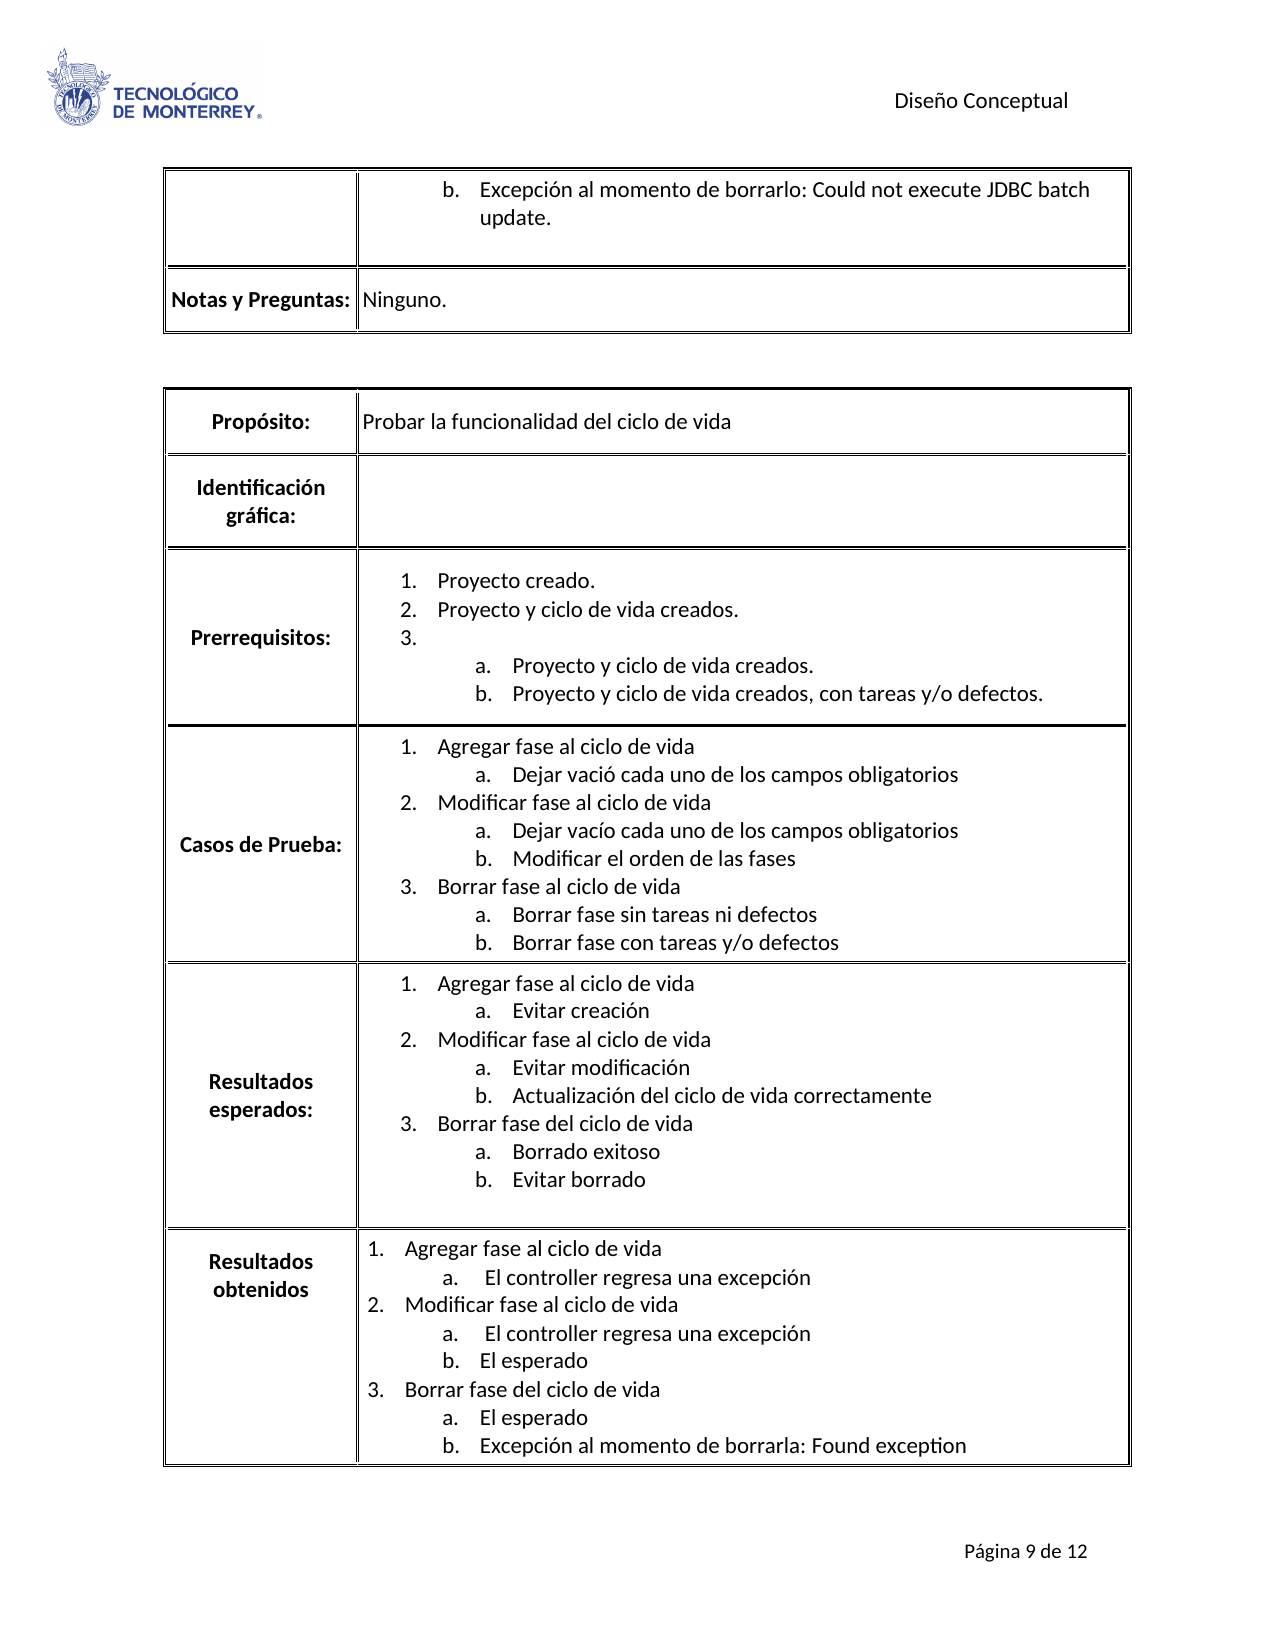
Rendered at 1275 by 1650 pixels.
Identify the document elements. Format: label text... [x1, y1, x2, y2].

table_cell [166, 171, 358, 265]
table_header Propósito: [166, 390, 358, 453]
picture [43, 43, 266, 129]
table_header Probar la funcionalidad del ciclo de vida [358, 390, 1128, 453]
table_cell Notas y Preguntas: [166, 265, 358, 331]
table_cell Agregar fase al ciclo de vida Dejar vació cada uno de los campos obligatorios Modificar fase al ciclo de vida Dejar vacío cada uno de los campos obligatorios Modificar el orden de las fases Borrar fase al ciclo de vida Borrar fase sin tareas ni defectos Borrar fase con tareas y/o defectos [359, 724, 1128, 961]
table_cell Identificación gráfica: [164, 453, 358, 546]
table_cell [358, 453, 1130, 546]
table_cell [164, 1227, 358, 1463]
table_cell Casos de Prueba: [166, 724, 356, 961]
table_cell Proyecto creado. Proyecto y ciclo de vida creados. Proyecto y ciclo de vida creados. Proyecto y ciclo de vida creados, con tareas y/o defectos. [359, 546, 1129, 724]
table_cell Ninguno. [358, 265, 1129, 331]
table_cell Prerrequisitos: [166, 546, 356, 724]
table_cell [358, 171, 1128, 265]
table_cell Agregar fase al ciclo de vida Evitar creación Modificar fase al ciclo de vida Evitar modificación Actualización del ciclo de vida correctamente Borrar fase del ciclo de vida Borrado exitoso Evitar borrado [358, 961, 1130, 1227]
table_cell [358, 1227, 1130, 1463]
table_cell Resultados esperados: [164, 961, 358, 1227]
